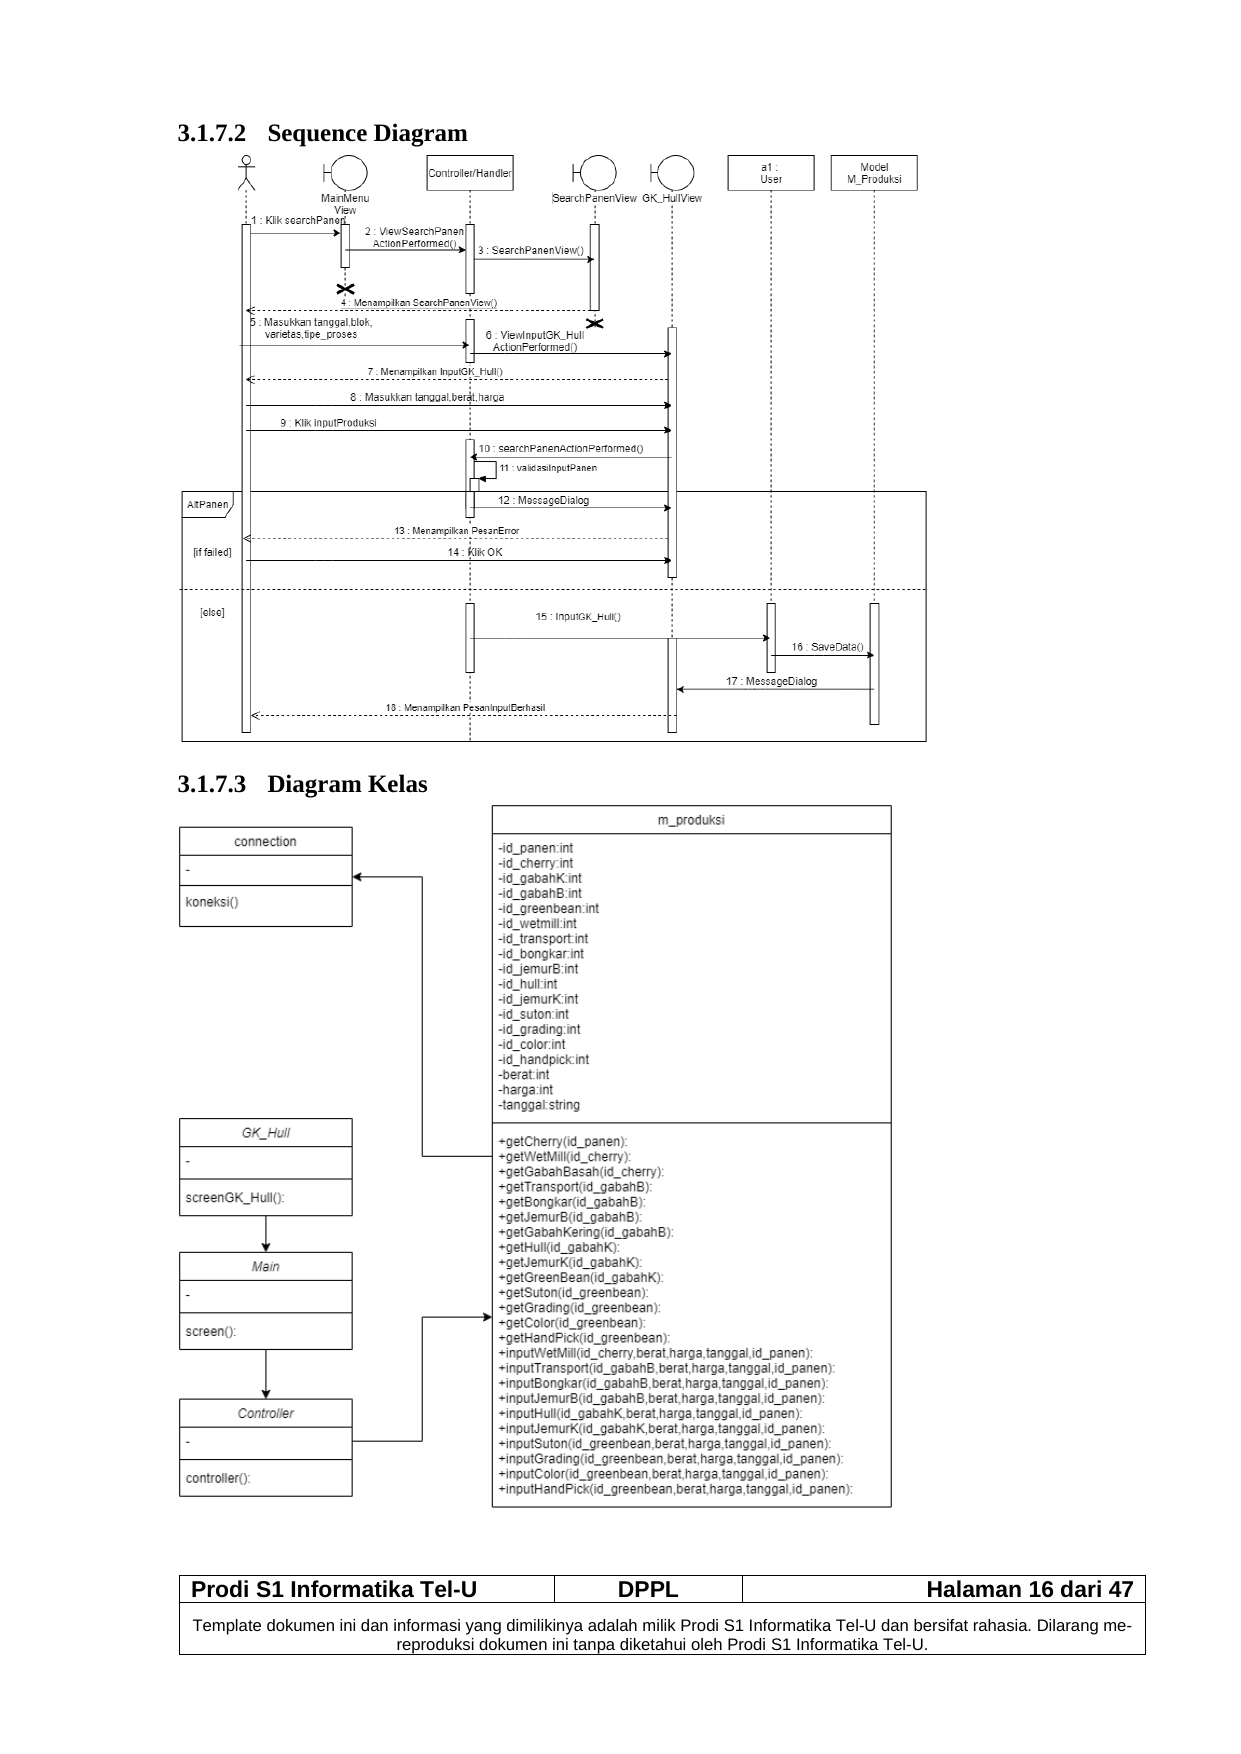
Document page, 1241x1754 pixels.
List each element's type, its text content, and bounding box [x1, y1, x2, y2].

subtitle Sequence Diagram [177, 118, 1122, 147]
picture [177, 153, 929, 744]
picture [177, 803, 894, 1513]
subtitle Diagram Kelas [177, 769, 1122, 797]
